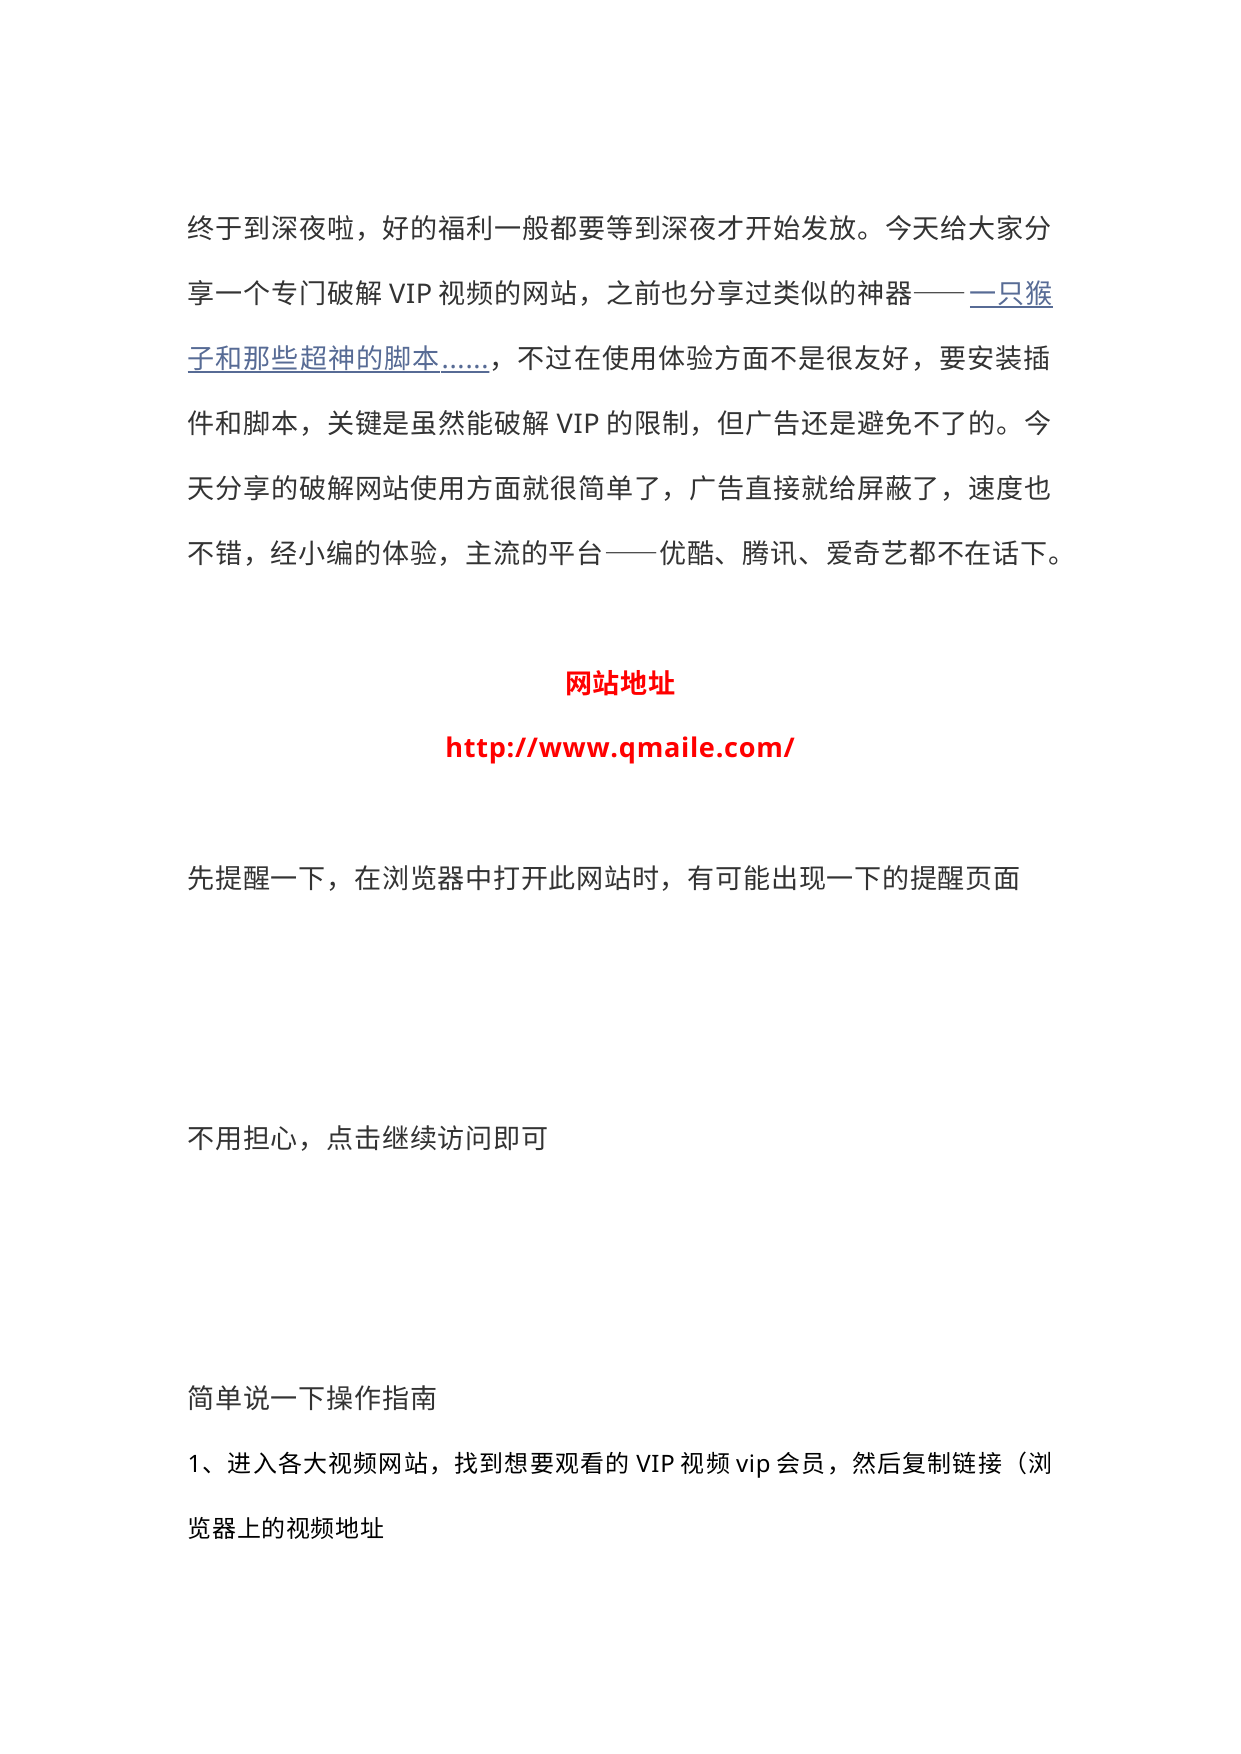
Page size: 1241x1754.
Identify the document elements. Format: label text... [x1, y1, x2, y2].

text 不用担心，点击继续访问即可 [187, 1104, 1053, 1169]
text 先提醒一下，在浏览器中打开此网站时，有可能出现一下的提醒页面 [187, 844, 1053, 909]
text 终于到深夜啦，好的福利一般都要等到深夜才开始发放。今天给大家分享一个专门破解VIP视频的网站，之前也分享过类似的神器——一只猴子和那些超神的脚本......，不过在使用体验方面不是很友好，要安装插件和脚本，关键是虽然能破解VIP的限制，但广告还是避免不了的。今天分享的破解网站使用方面就很简单了，广告直接就给屏蔽了，速度也不错，经小编的体验，主流的平台——优酷、腾讯、爱奇艺都不在话下。 [187, 194, 1053, 584]
text 1、进入各大视频网站，找到想要观看的VIP视频vip会员，然后复制链接（浏览器上的视频地址 [187, 1429, 1053, 1559]
text 网站地址 [187, 649, 1053, 714]
text http://www.qmaile.com/ [187, 714, 1053, 779]
text 简单说一下操作指南 [187, 1364, 1053, 1429]
